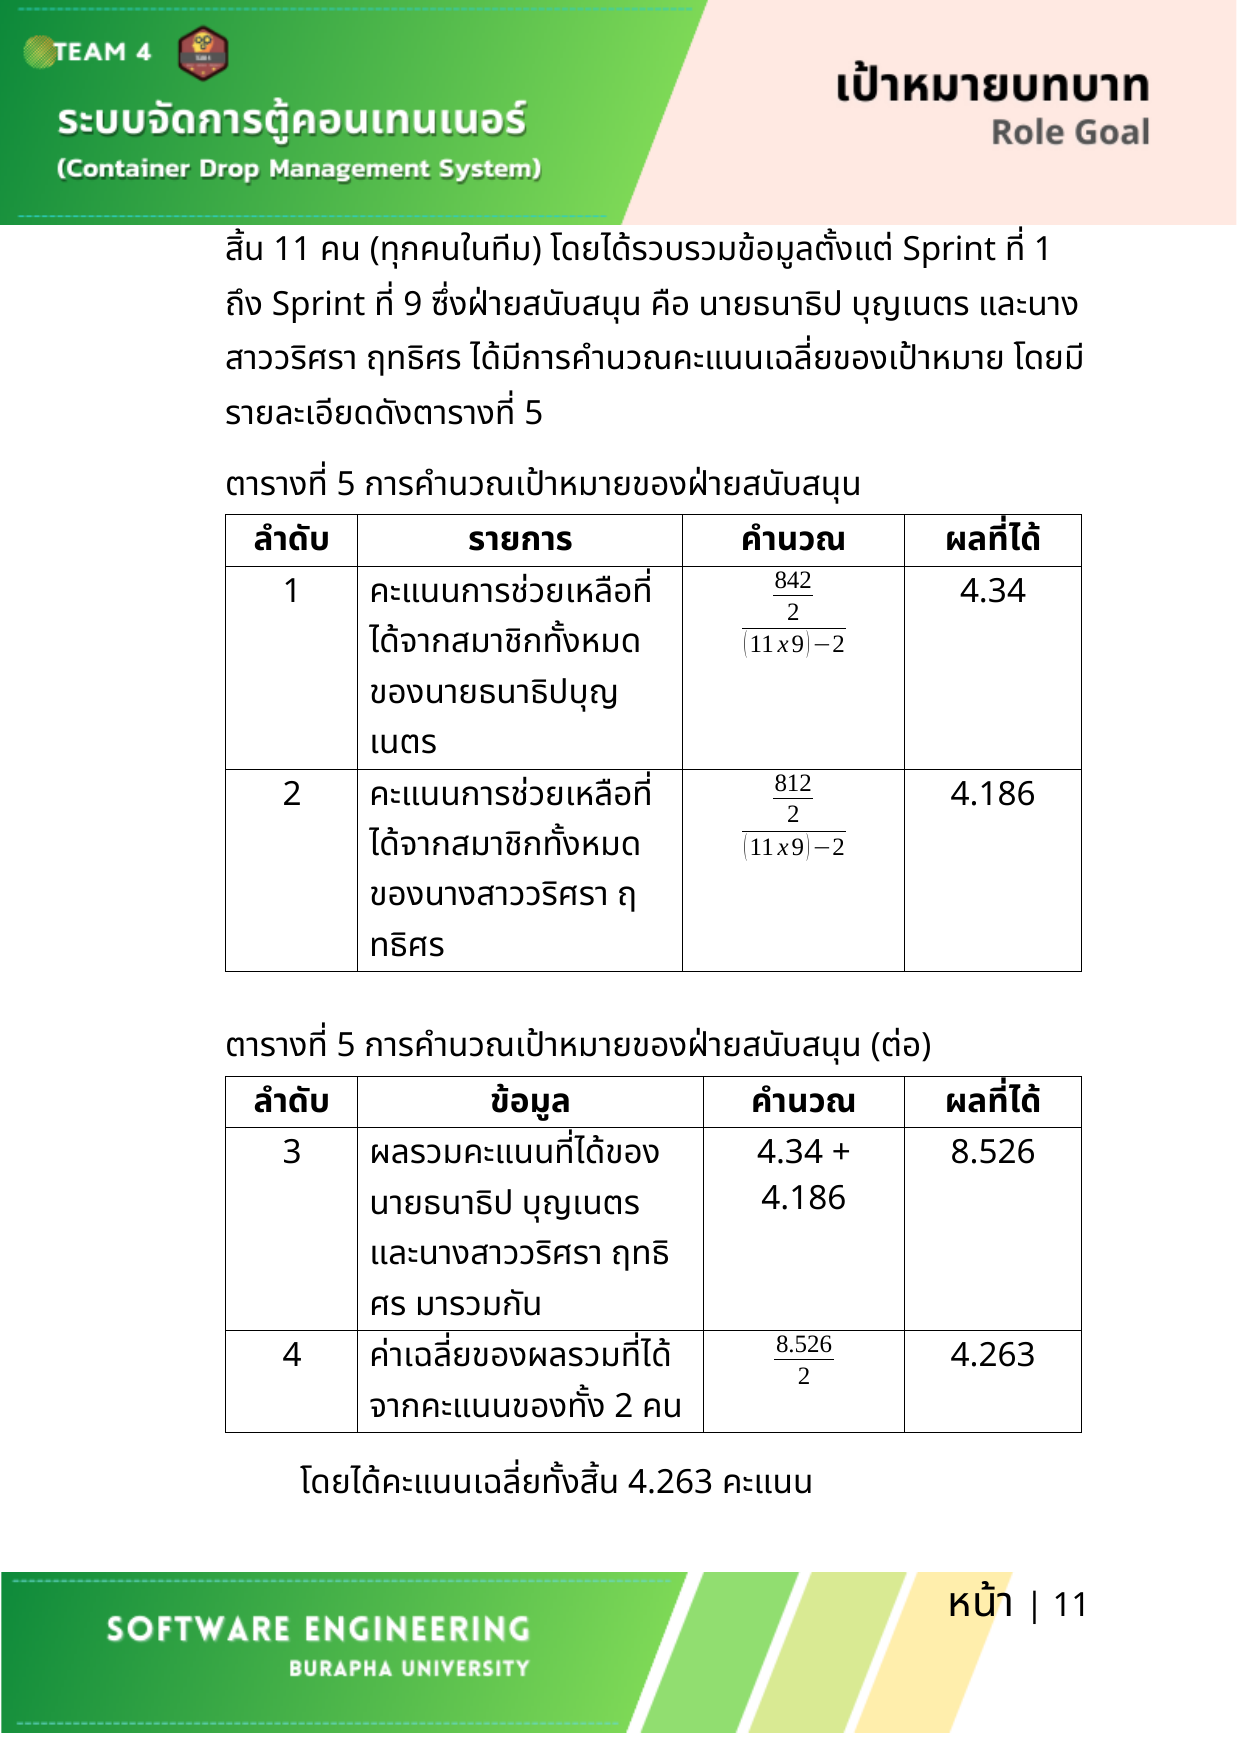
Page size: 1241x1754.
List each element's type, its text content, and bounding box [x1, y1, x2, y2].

picture [0, 0, 1237, 225]
table_cell 8.526 [905, 1128, 1081, 1330]
table_header ลำดับ [226, 1077, 357, 1127]
table_header ข้อมูล [358, 1077, 703, 1127]
table_cell 4.186 [905, 770, 1081, 971]
text ตารางที่ 5 การคำนวณเป้าหมายของฝ่ายสนับสนุน (ต่อ) [225, 1021, 1090, 1072]
table_header คำนวณ [683, 515, 904, 566]
picture [1, 1572, 1241, 1733]
table_cell คะแนนการช่วยเหลือที่ได้จากสมาชิกทั้งหมด ของนางสาววริศรา ฤทธิศร [358, 770, 682, 971]
table_header ผลที่ได้ [905, 1077, 1081, 1127]
text ตารางที่ 5 การคำนวณเป้าหมายของฝ่ายสนับสนุน [225, 460, 1090, 510]
table_cell 1 [226, 567, 357, 768]
table_cell 4.34 [905, 567, 1081, 768]
table_cell 3 [226, 1128, 357, 1330]
text โดยได้คะแนนเฉลี่ยทั้งสิ้น 4.263 คะแนน [225, 1458, 1090, 1509]
table_header คำนวณ [704, 1077, 904, 1127]
table_cell ค่าเฉลี่ยของผลรวมที่ได้จากคะแนนของทั้ง 2 คน [358, 1331, 703, 1432]
table_header ผลที่ได้ [905, 515, 1081, 566]
table_cell คะแนนการช่วยเหลือที่ได้จากสมาชิกทั้งหมด ของนายธนาธิปบุญเนตร [358, 567, 682, 768]
table_cell 4 [226, 1331, 357, 1432]
table_cell ผลรวมคะแนนที่ได้ของนายธนาธิป บุญเนตร และนางสาววริศรา ฤทธิศร มารวมกัน [358, 1128, 703, 1330]
table_header ลำดับ [226, 515, 357, 566]
table_cell 4.34 + 4.186 [704, 1128, 904, 1330]
table_cell 2 [226, 770, 357, 971]
table_cell [704, 1331, 904, 1432]
table_header รายการ [358, 515, 682, 566]
table_cell 4.263 [905, 1331, 1081, 1432]
table_cell [683, 567, 904, 768]
table_cell [683, 770, 904, 971]
